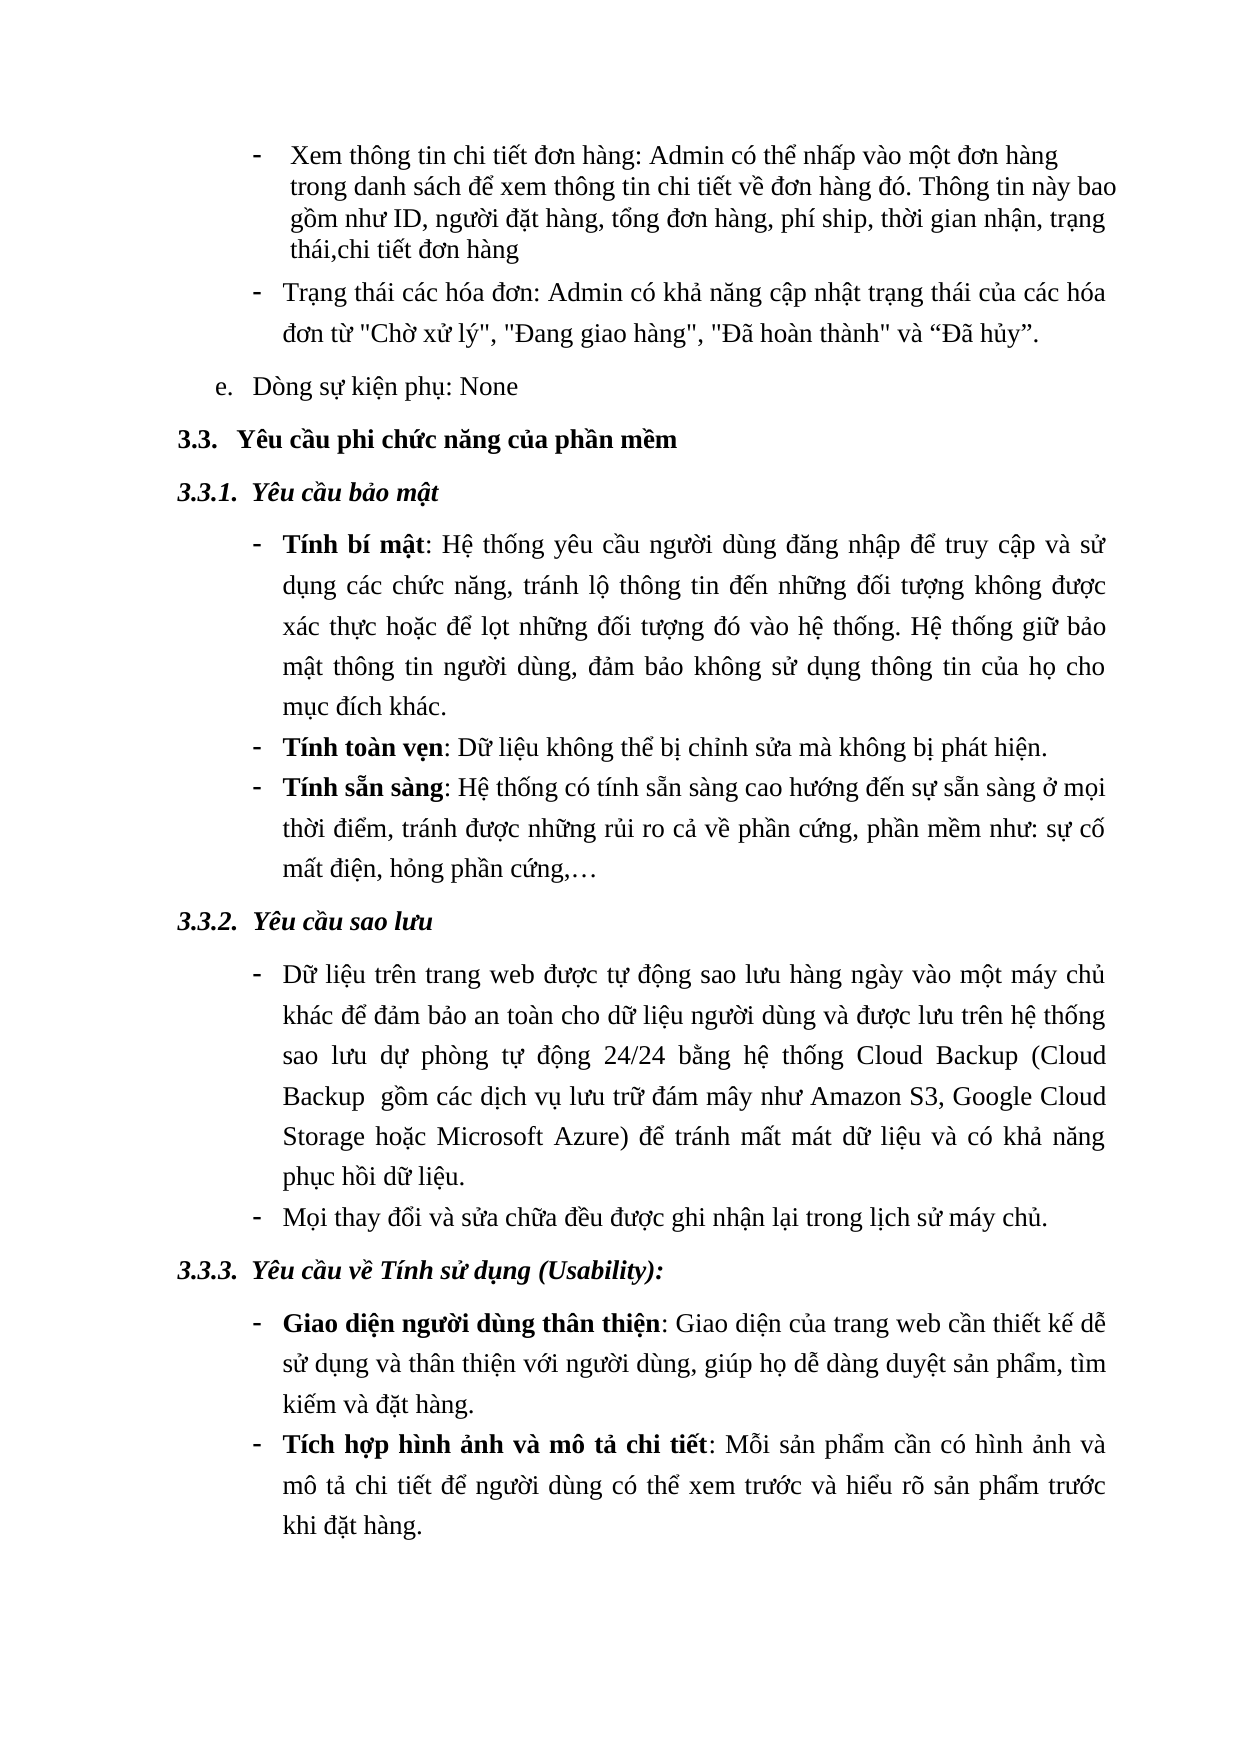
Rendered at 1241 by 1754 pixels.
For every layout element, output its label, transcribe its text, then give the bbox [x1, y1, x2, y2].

text Tính bí mật: Hệ thống yêu cầu người dùng đăng nhập để truy cập và sử dụng các chức năng, tránh lộ thông tin đến những đối tượng không được xác thực hoặc để lọt những đối tượng đó vào hệ thống. Hệ thống giữ bảo mật thông tin người dùng, đảm bảo không sử dụng thông tin của họ cho mục đích khác. [252, 529, 1107, 722]
list Xem thông tin chi tiết đơn hàng: Admin có thể nhấp vào một đơn hàng trong danh sách để xem thông tin chi tiết về đơn hàng đó. Thông tin này bao gồm như ID, người đặt hàng, tổng đơn hàng, phí ship, thời gian nhận, trạng thái,chi tiết đơn hàng [252, 139, 1122, 264]
text Tính toàn vẹn: Dữ liệu không thể bị chỉnh sửa mà không bị phát hiện. [252, 731, 1107, 762]
subtitle Yêu cầu sao lưu [177, 905, 1122, 936]
list Dòng sự kiện phụ: None [215, 370, 1122, 401]
text Trạng thái các hóa đơn: Admin có khả năng cập nhật trạng thái của các hóa đơn từ "Chờ xử lý", "Đang giao hàng", "Đã hoàn thành" và “Đã hủy”. [252, 276, 1107, 348]
text Mọi thay đổi và sửa chữa đều được ghi nhận lại trong lịch sử máy chủ. [252, 1201, 1107, 1232]
text Tính sẵn sàng: Hệ thống có tính sẵn sàng cao hướng đến sự sẵn sàng ở mọi thời điểm, tránh được những rủi ro cả về phần cứng, phần mềm như: sự cố mất điện, hỏng phần cứng,… [252, 771, 1107, 883]
subtitle Yêu cầu bảo mật [177, 476, 1122, 507]
subtitle Yêu cầu về Tính sử dụng (Usability): [177, 1254, 1122, 1285]
subtitle Yêu cầu phi chức năng của phần mềm [177, 423, 1122, 454]
text Giao diện người dùng thân thiện: Giao diện của trang web cần thiết kế dễ sử dụng và thân thiện với người dùng, giúp họ dễ dàng duyệt sản phẩm, tìm kiếm và đặt hàng. [252, 1307, 1107, 1419]
text Tích hợp hình ảnh và mô tả chi tiết: Mỗi sản phẩm cần có hình ảnh và mô tả chi tiết để người dùng có thể xem trước và hiểu rõ sản phẩm trước khi đặt hàng. [252, 1428, 1107, 1540]
text Dữ liệu trên trang web được tự động sao lưu hàng ngày vào một máy chủ khác để đảm bảo an toàn cho dữ liệu người dùng và được lưu trên hệ thống sao lưu dự phòng tự động 24/24 bằng hệ thống Cloud Backup (Cloud Backup gồm các dịch vụ lưu trữ đám mây như Amazon S3, Google Cloud Storage hoặc Microsoft Azure) để tránh mất mát dữ liệu và có khả năng phục hồi dữ liệu. [252, 958, 1107, 1192]
